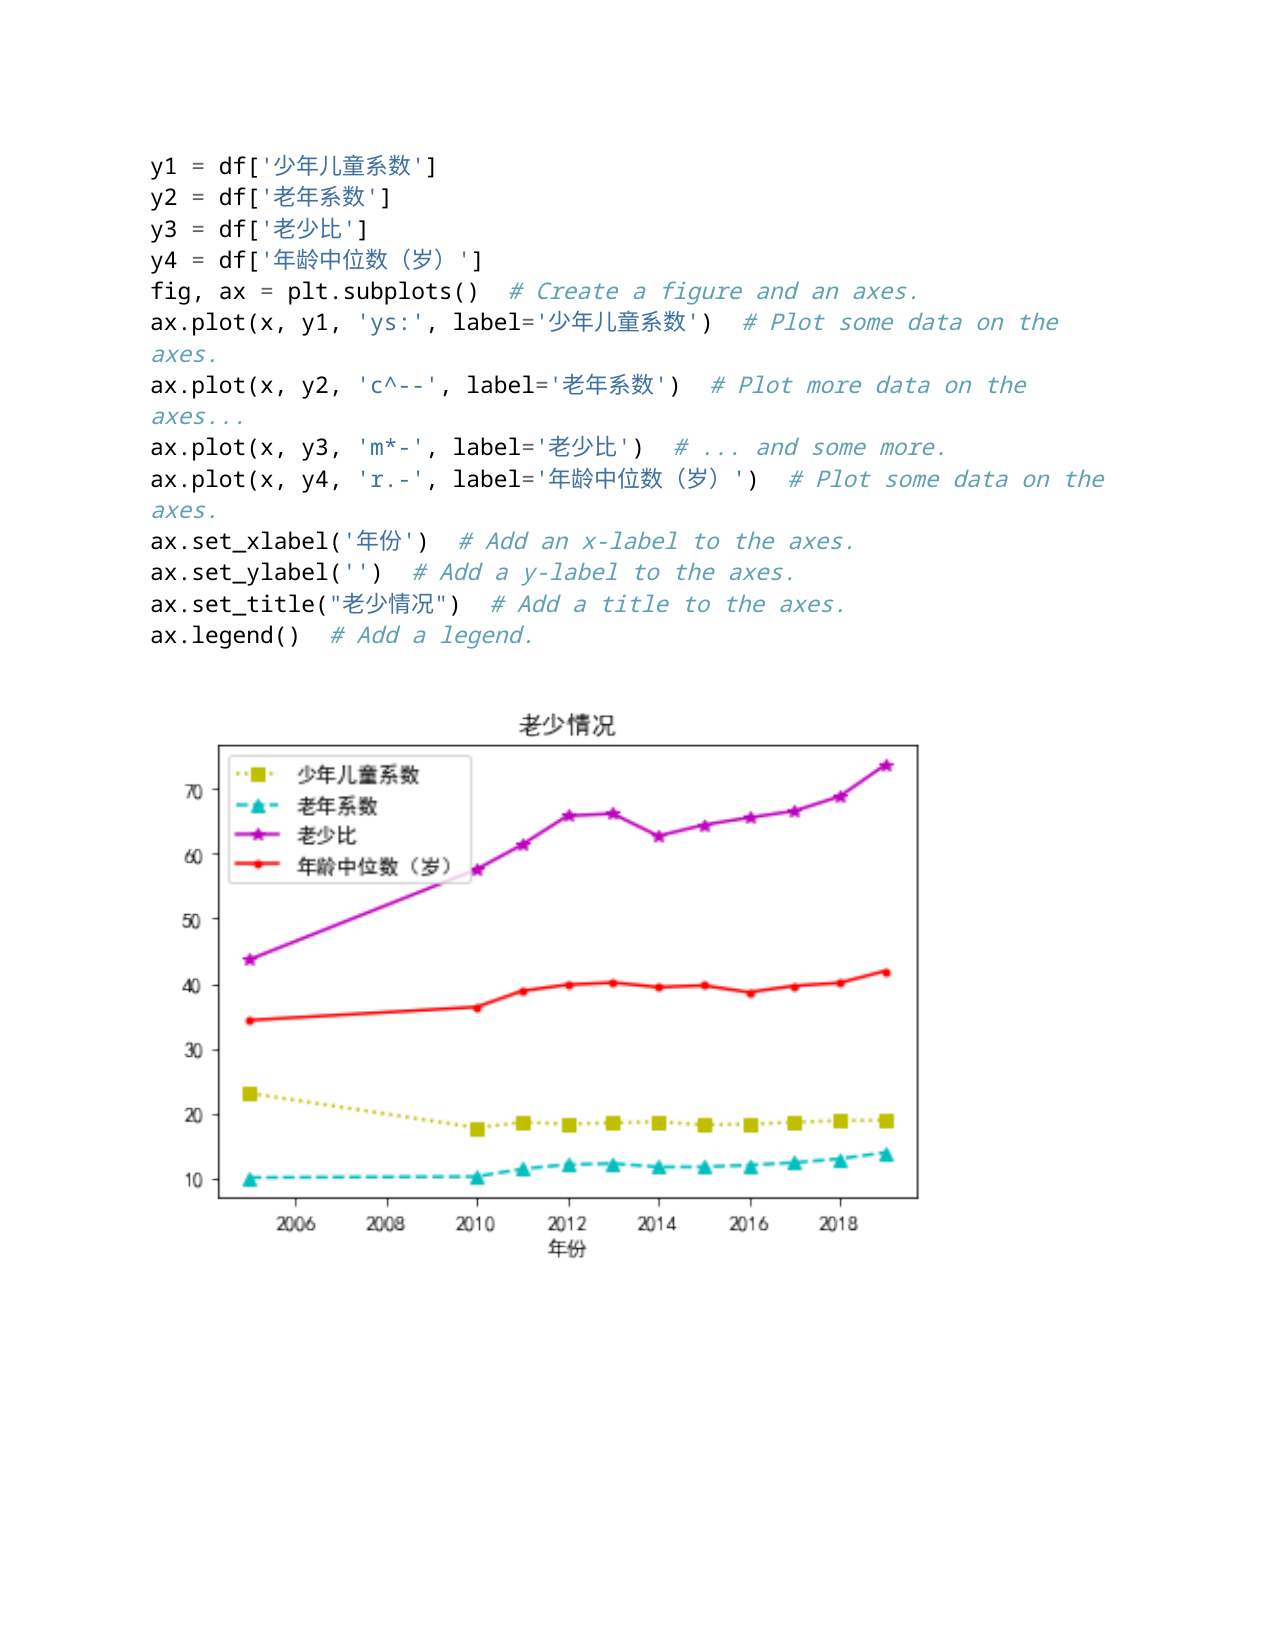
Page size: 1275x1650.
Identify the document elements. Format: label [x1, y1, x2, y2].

text [150, 150, 1125, 650]
picture [168, 699, 932, 1273]
